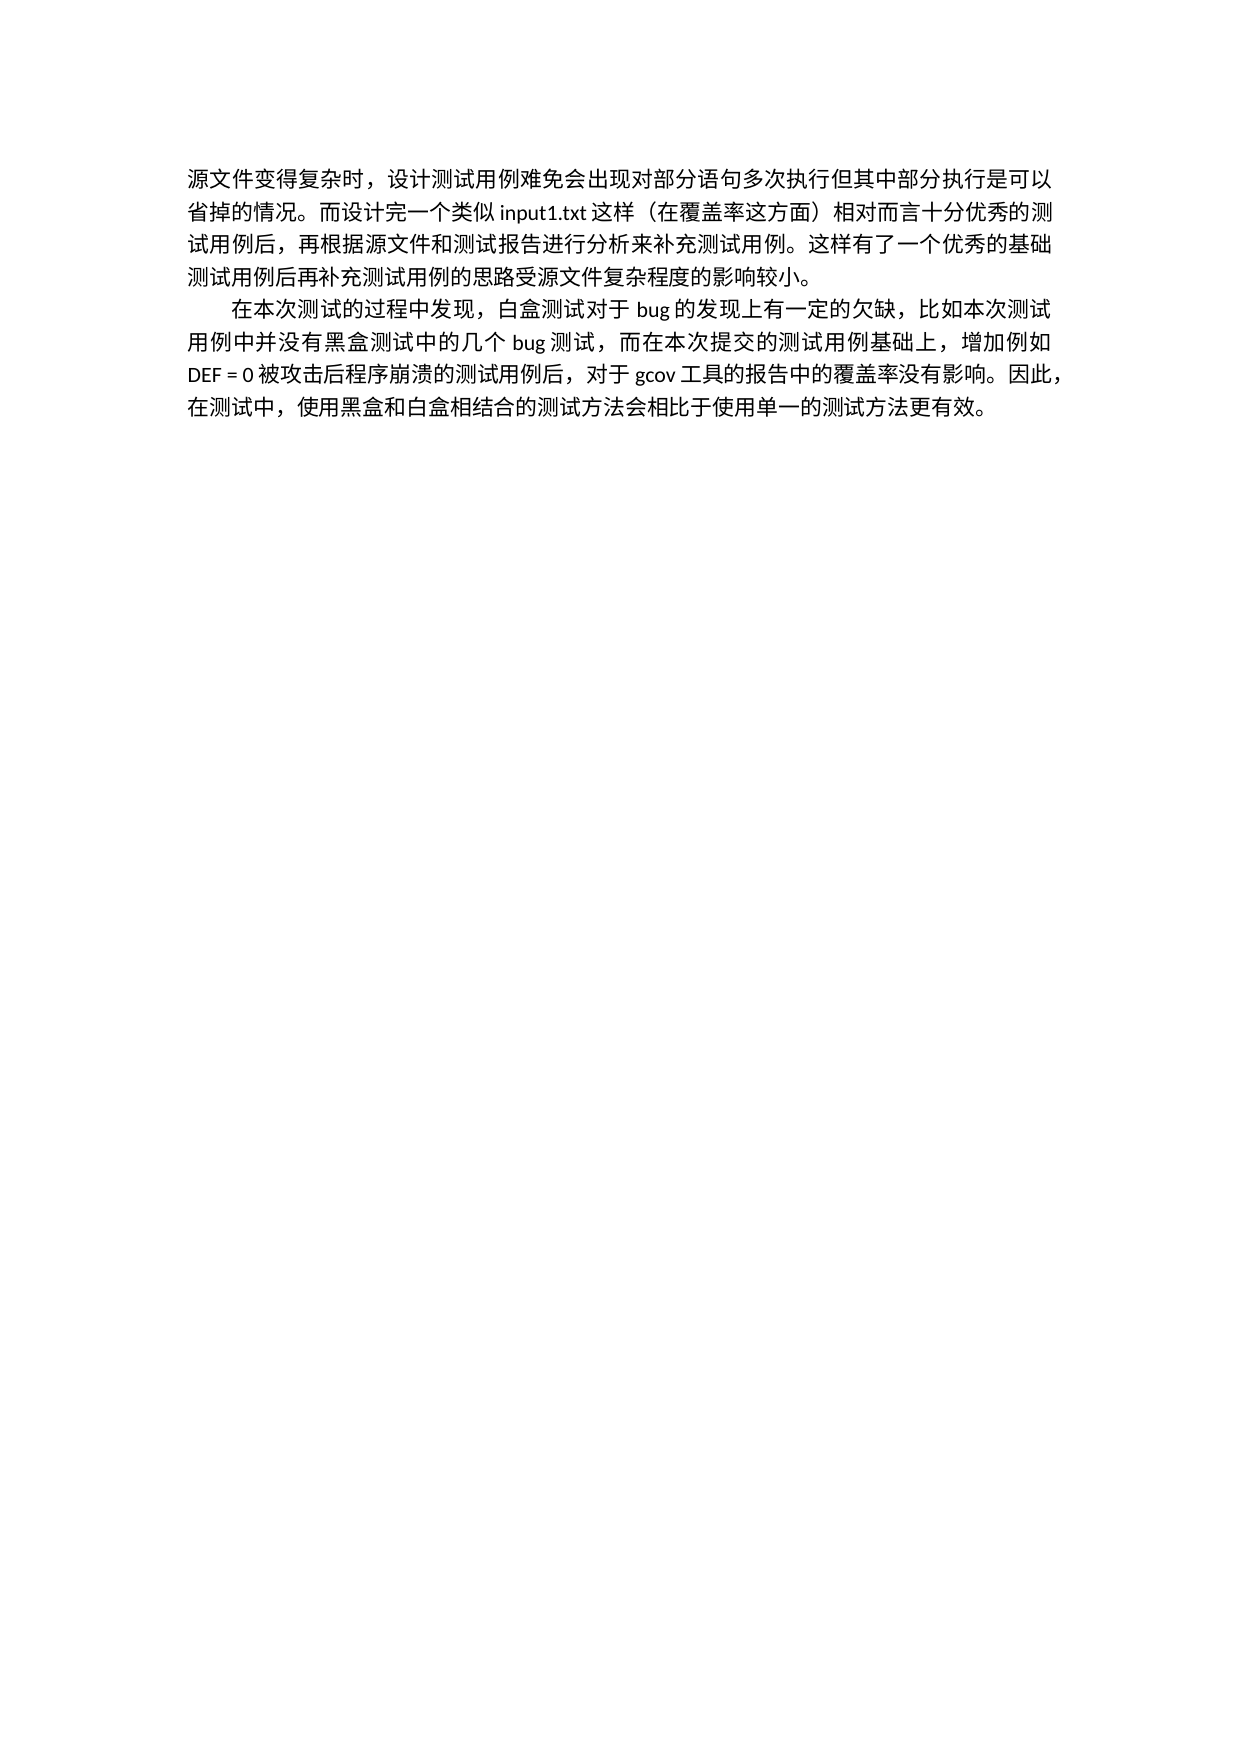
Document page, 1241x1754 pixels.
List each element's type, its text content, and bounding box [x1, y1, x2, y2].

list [187, 162, 1053, 292]
list 在本次测试的过程中发现，白盒测试对于bug的发现上有一定的欠缺，比如本次测试用例中并没有黑盒测试中的几个bug测试，而在本次提交的测试用例基础上，增加例如DEF = 0被攻击后程序崩溃的测试用例后，对于gcov工具的报告中的覆盖率没有影响。因此，在测试中，使用黑盒和白盒相结合的测试方法会相比于使用单一的测试方法更有效。 [187, 292, 1053, 422]
